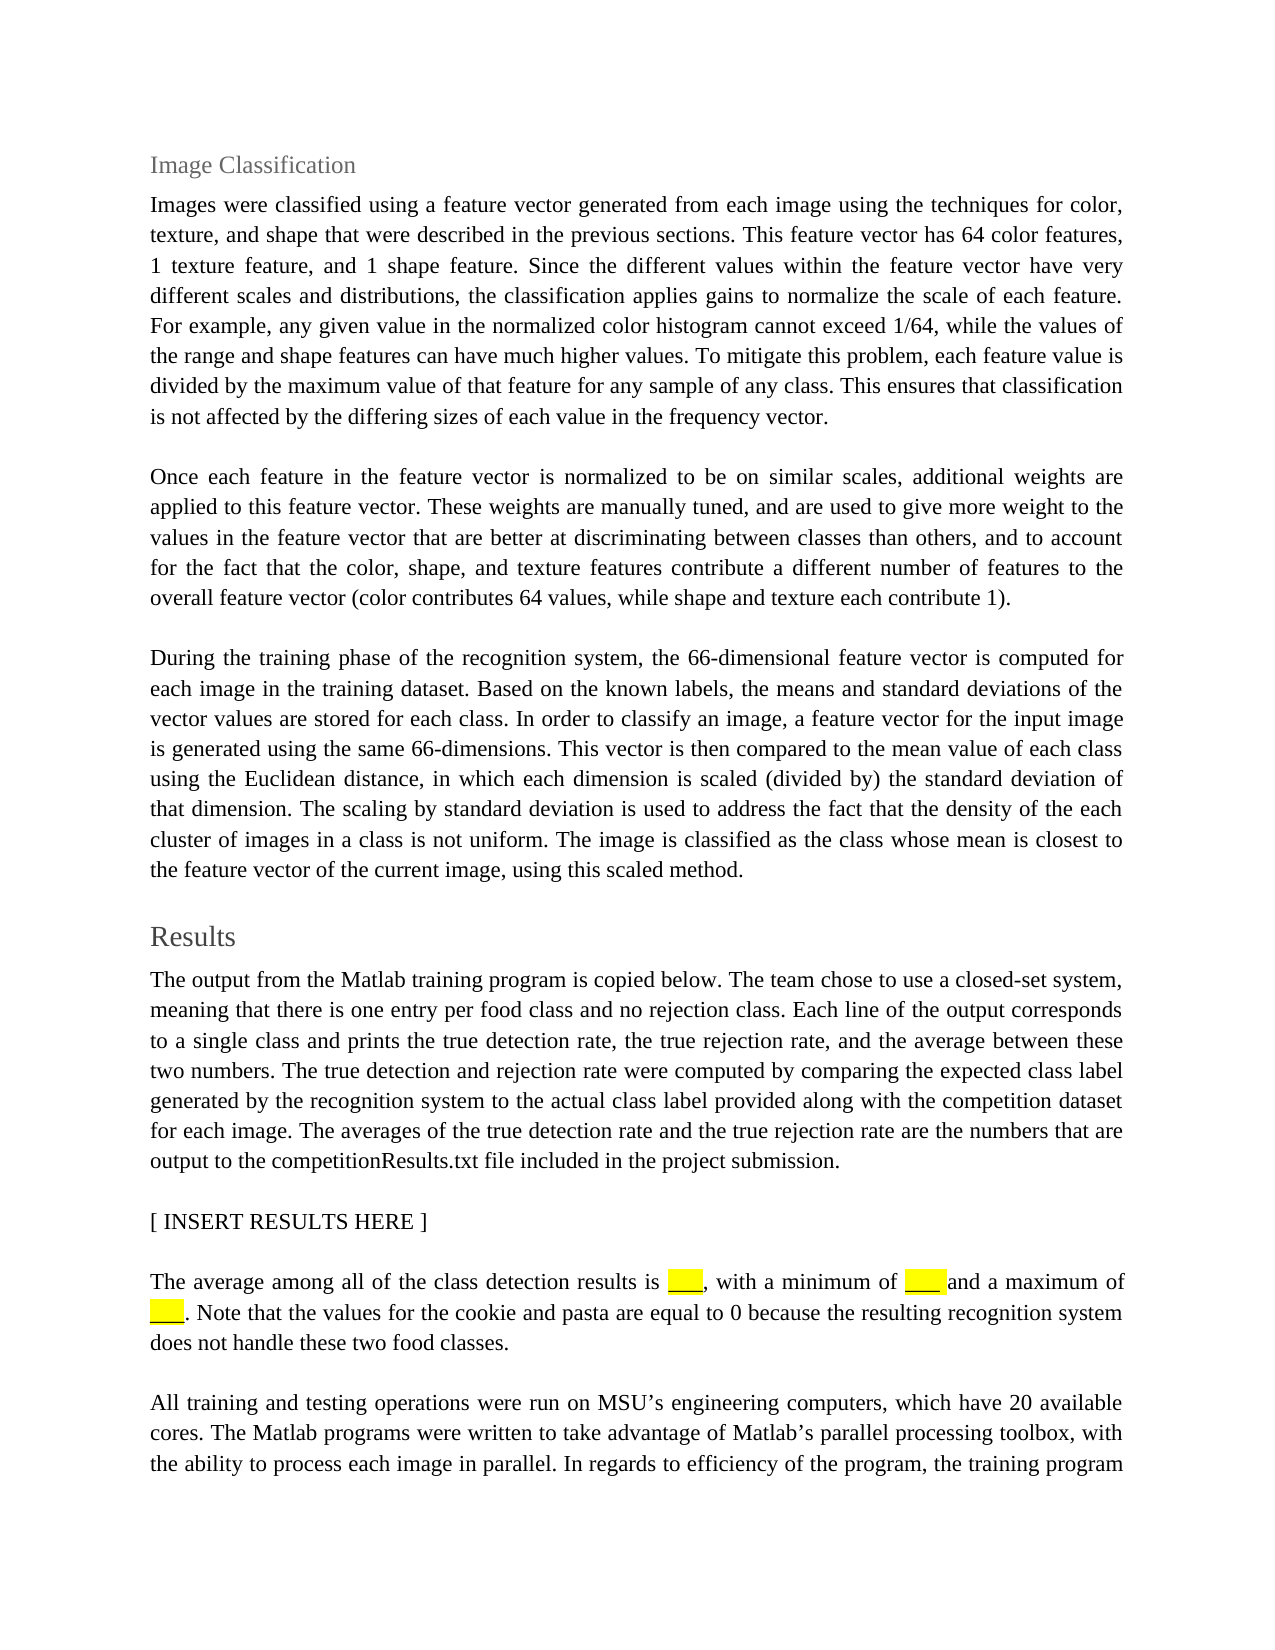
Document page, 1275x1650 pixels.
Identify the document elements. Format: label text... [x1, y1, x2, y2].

text During the training phase of the recognition system, the 66-dimensional feature vector is computed for each image in the training dataset. Based on the known labels, the means and standard deviations of the vector values are stored for each class. In order to classify an image, a feature vector for the input image is generated using the same 66-dimensions. This vector is then compared to the mean value of each class using the Euclidean distance, in which each dimension is scaled (divided by) the standard deviation of that dimension. The scaling by standard deviation is used to address the fact that the density of the each cluster of images in a class is not uniform. The image is classified as the class whose mean is closest to the feature vector of the current image, using this scaled method. [150, 644, 1125, 882]
subtitle Image Classification [150, 150, 1125, 179]
text The output from the Matlab training program is copied below. The team chose to use a closed-set system, meaning that there is one entry per food class and no rejection class. Each line of the output corresponds to a single class and prints the true detection rate, the true rejection rate, and the average between these two numbers. The true detection and rejection rate were computed by comparing the expected class label generated by the recognition system to the actual class label provided along with the competition dataset for each image. The averages of the true detection rate and the true rejection rate are the numbers that are output to the competitionResults.txt file included in the project submission. [150, 966, 1125, 1174]
text [ INSERT RESULTS HERE ] [150, 1208, 1125, 1234]
subtitle Results [150, 919, 1125, 953]
text The average among all of the class detection results is ___, with a minimum of ___ and a maximum of ___. Note that the values for the cookie and pasta are equal to 0 because the resulting recognition system does not handle these two food classes. [150, 1268, 1125, 1355]
text Once each feature in the feature vector is normalized to be on similar scales, additional weights are applied to this feature vector. These weights are manually tuned, and are used to give more weight to the values in the feature vector that are better at discriminating between classes than others, and to account for the fact that the color, shape, and texture features contribute a different number of features to the overall feature vector (color contributes 64 values, while shape and texture each contribute 1). [150, 463, 1125, 610]
